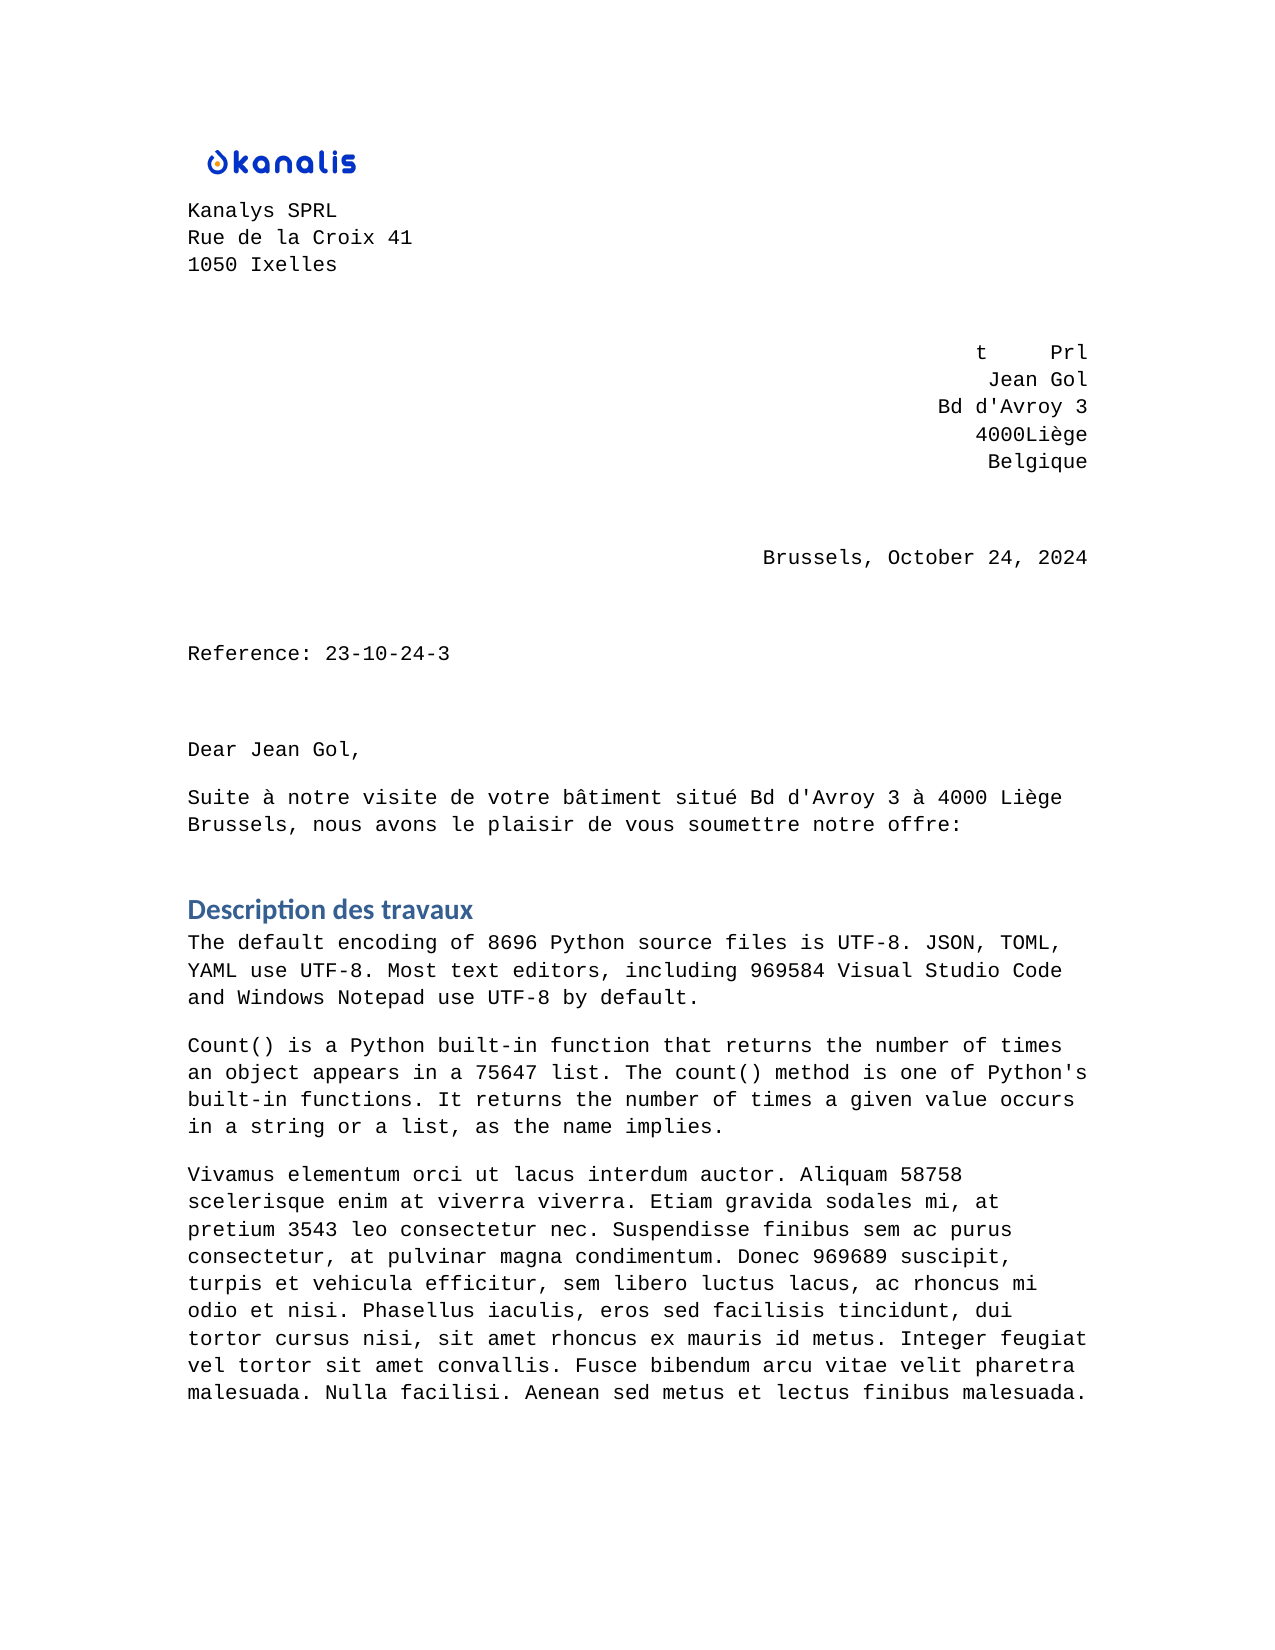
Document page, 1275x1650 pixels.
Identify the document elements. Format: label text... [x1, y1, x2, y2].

text Reference: 23-10-24-3 [187, 643, 1087, 667]
text t Prl Jean Gol Bd d'Avroy 3 4000Liège Belgique [187, 342, 1087, 474]
text Count() is a Python built-in function that returns the number of times an object appears in a 75647 list. The count() method is one of Python's built-in functions. It returns the number of times a given value occurs in a string or a list, as the name implies. [187, 1035, 1087, 1140]
text Brussels, October 24, 2024 [187, 547, 1087, 571]
text Vivamus elementum orci ut lacus interdum auctor. Aliquam 58758 scelerisque enim at viverra viverra. Etiam gravida sodales mi, at pretium 3543 leo consectetur nec. Suspendisse finibus sem ac purus consectetur, at pulvinar magna condimentum. Donec 969689 suscipit, turpis et vehicula efficitur, sem libero luctus lacus, ac rhoncus mi odio et nisi. Phasellus iaculis, eros sed facilisis tincidunt, dui tortor cursus nisi, sit amet rhoncus ex mauris id metus. Integer feugiat vel tortor sit amet convallis. Fusce bibendum arcu vitae velit pharetra malesuada. Nulla facilisi. Aenean sed metus et lectus finibus malesuada. [187, 1164, 1087, 1406]
text Dear Jean Gol, [187, 739, 1087, 763]
text Kanalys SPRL Rue de la Croix 41 1050 Ixelles [187, 200, 1087, 278]
text The default encoding of 8696 Python source files is UTF-8. JSON, TOML, YAML use UTF-8. Most text editors, including 969584 Visual Studio Code and Windows Notepad use UTF-8 by default. [187, 932, 1087, 1010]
text Suite à notre visite de votre bâtiment situé Bd d'Avroy 3 à 4000 Liège Brussels, nous avons le plaisir de vous soumettre notre offre: [187, 787, 1087, 838]
subtitle Description des travaux [187, 891, 1087, 927]
picture [206, 150, 357, 176]
